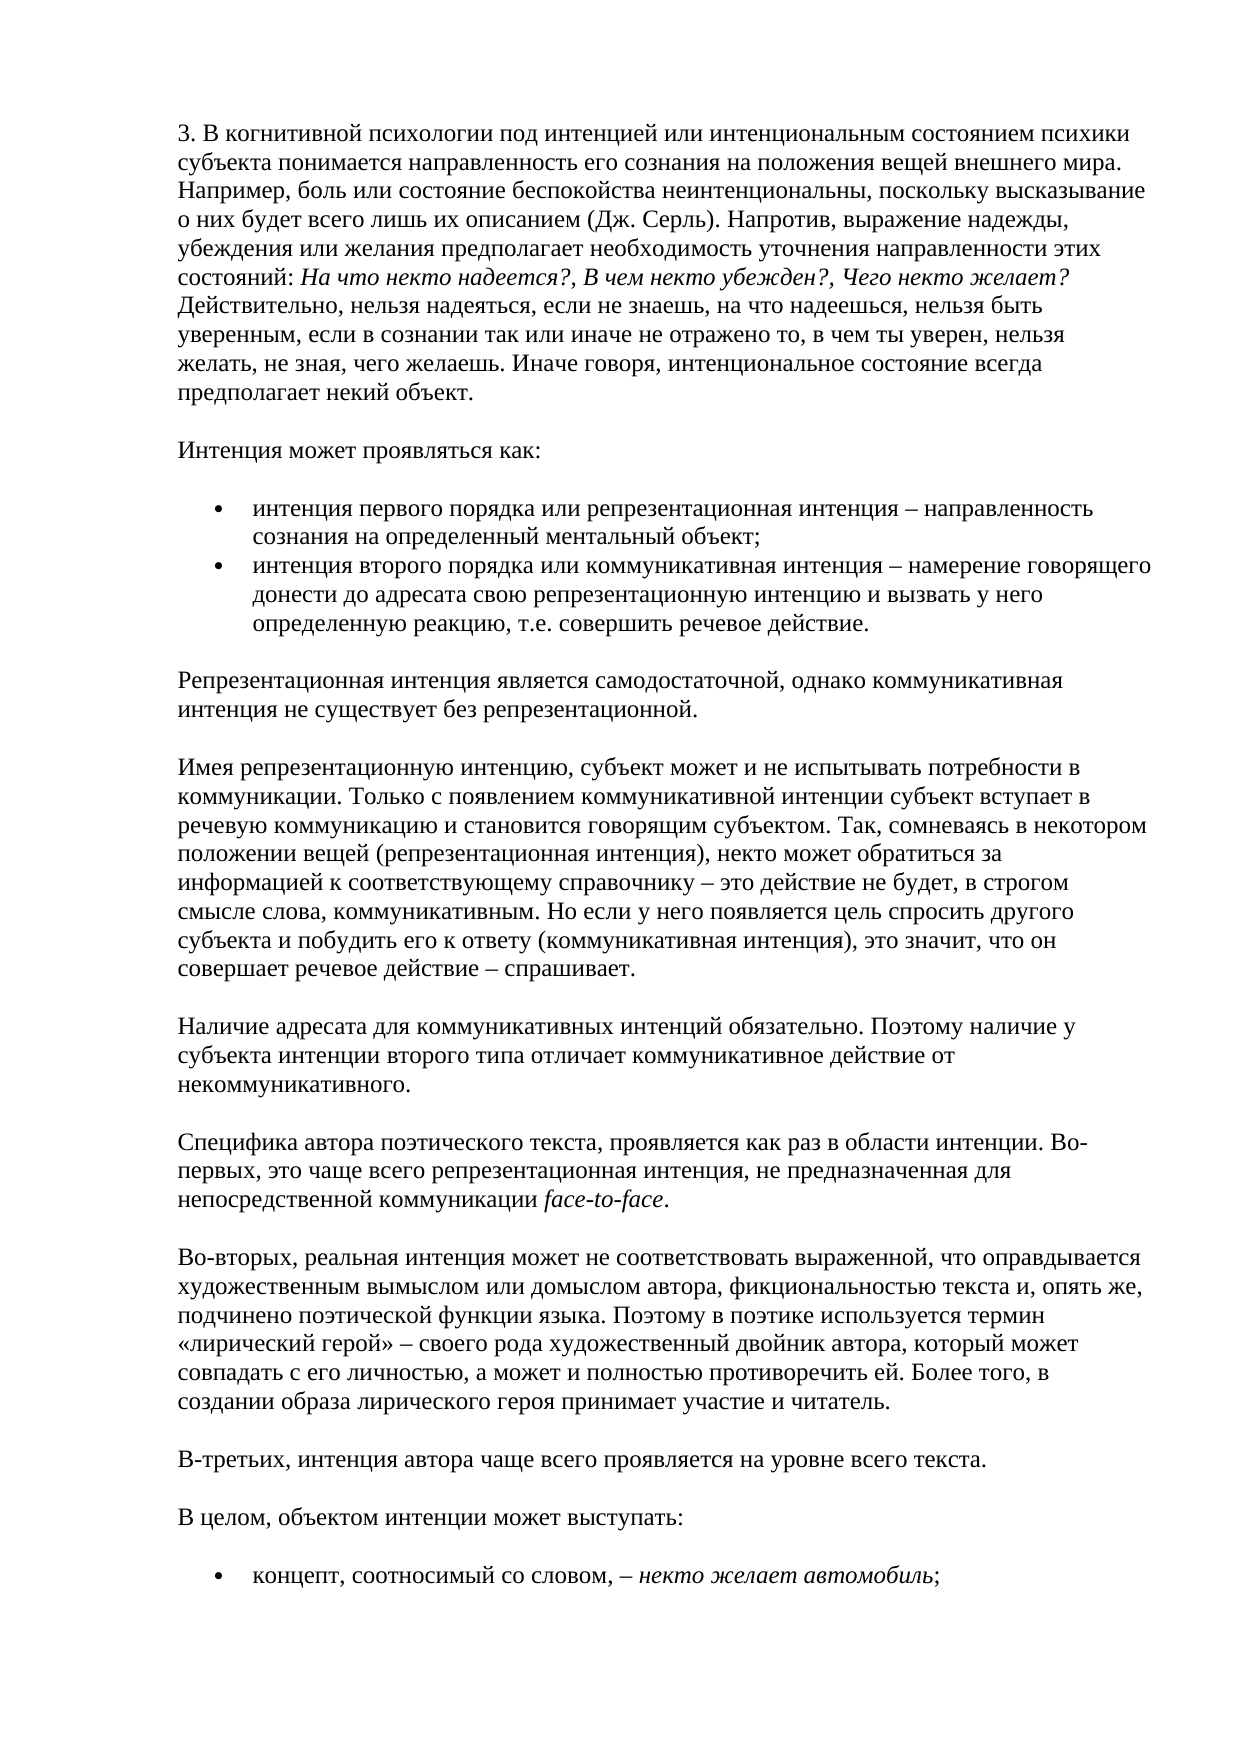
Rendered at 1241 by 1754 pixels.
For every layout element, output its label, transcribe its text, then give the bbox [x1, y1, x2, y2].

text Наличие адресата для коммуникативных интенций обязательно. Поэтому наличие у субъекта интенции второго типа отличает коммуникативное действие от некоммуникативного. [177, 1011, 1152, 1098]
text В-третьих, интенция автора чаще всего проявляется на уровне всего текста. [177, 1444, 1152, 1473]
list интенция первого порядка или репрезентационная интенция – направленность сознания на определенный ментальный объект; [215, 493, 1152, 550]
text Во-вторых, реальная интенция может не соответствовать выраженной, что оправдывается художественным вымыслом или домыслом автора, фикциональностью текста и, опять же, подчинено поэтической функции языка. Поэтому в поэтике используется термин «лирический герой» – своего рода художественный двойник автора, который может совпадать с его личностью, а может и полностью противоречить ей. Более того, в создании образа лирического героя принимает участие и читатель. [177, 1242, 1152, 1415]
text Имея репрезентационную интенцию, субъект может и не испытывать потребности в коммуникации. Только с появлением коммуникативной интенции субъект вступает в речевую коммуникацию и становится говорящим субъектом. Так, сомневаясь в некотором положении вещей (репрезентационная интенция), некто может обратиться за информацией к соответствующему справочнику – это действие не будет, в строгом смысле слова, коммуникативным. Но если у него появляется цель спросить другого субъекта и побудить его к ответу (коммуникативная интенция), это значит, что он совершает речевое действие – спрашивает. [177, 752, 1152, 982]
text 3. В когнитивной психологии под интенцией или интенциональным состоянием психики субъекта понимается направленность его сознания на положения вещей внешнего мира. Например, боль или состояние беспокойства неинтенциональны, поскольку высказывание о них будет всего лишь их описанием (Дж. Серль). Напротив, выражение надежды, убеждения или желания предполагает необходимость уточнения направленности этих состояний: На что некто надеется?, В чем некто убежден?, Чего некто желает? Действительно, нельзя надеяться, если не знаешь, на что надеешься, нельзя быть уверенным, если в сознании так или иначе не отражено то, в чем ты уверен, нельзя желать, не зная, чего желаешь. Иначе говоря, интенциональное состояние всегда предполагает некий объект. [177, 118, 1152, 406]
list концепт, соотносимый со словом, – некто желает автомобиль; [215, 1560, 1152, 1588]
text Интенция может проявляться как: [177, 435, 1152, 463]
text Специфика автора поэтического текста, проявляется как раз в области интенции. Во-первых, это чаще всего репрезентационная интенция, не предназначенная для непосредственной коммуникации face-to-face. [177, 1127, 1152, 1213]
list интенция второго порядка или коммуникативная интенция – намерение говорящего донести до адресата свою репрезентационную интенцию и вызвать у него определенную реакцию, т.е. совершить речевое действие. [215, 550, 1152, 636]
text В целом, объектом интенции может выступать: [177, 1502, 1152, 1531]
text Репрезентационная интенция является самодостаточной, однако коммуникативная интенция не существует без репрезентационной. [177, 666, 1152, 723]
